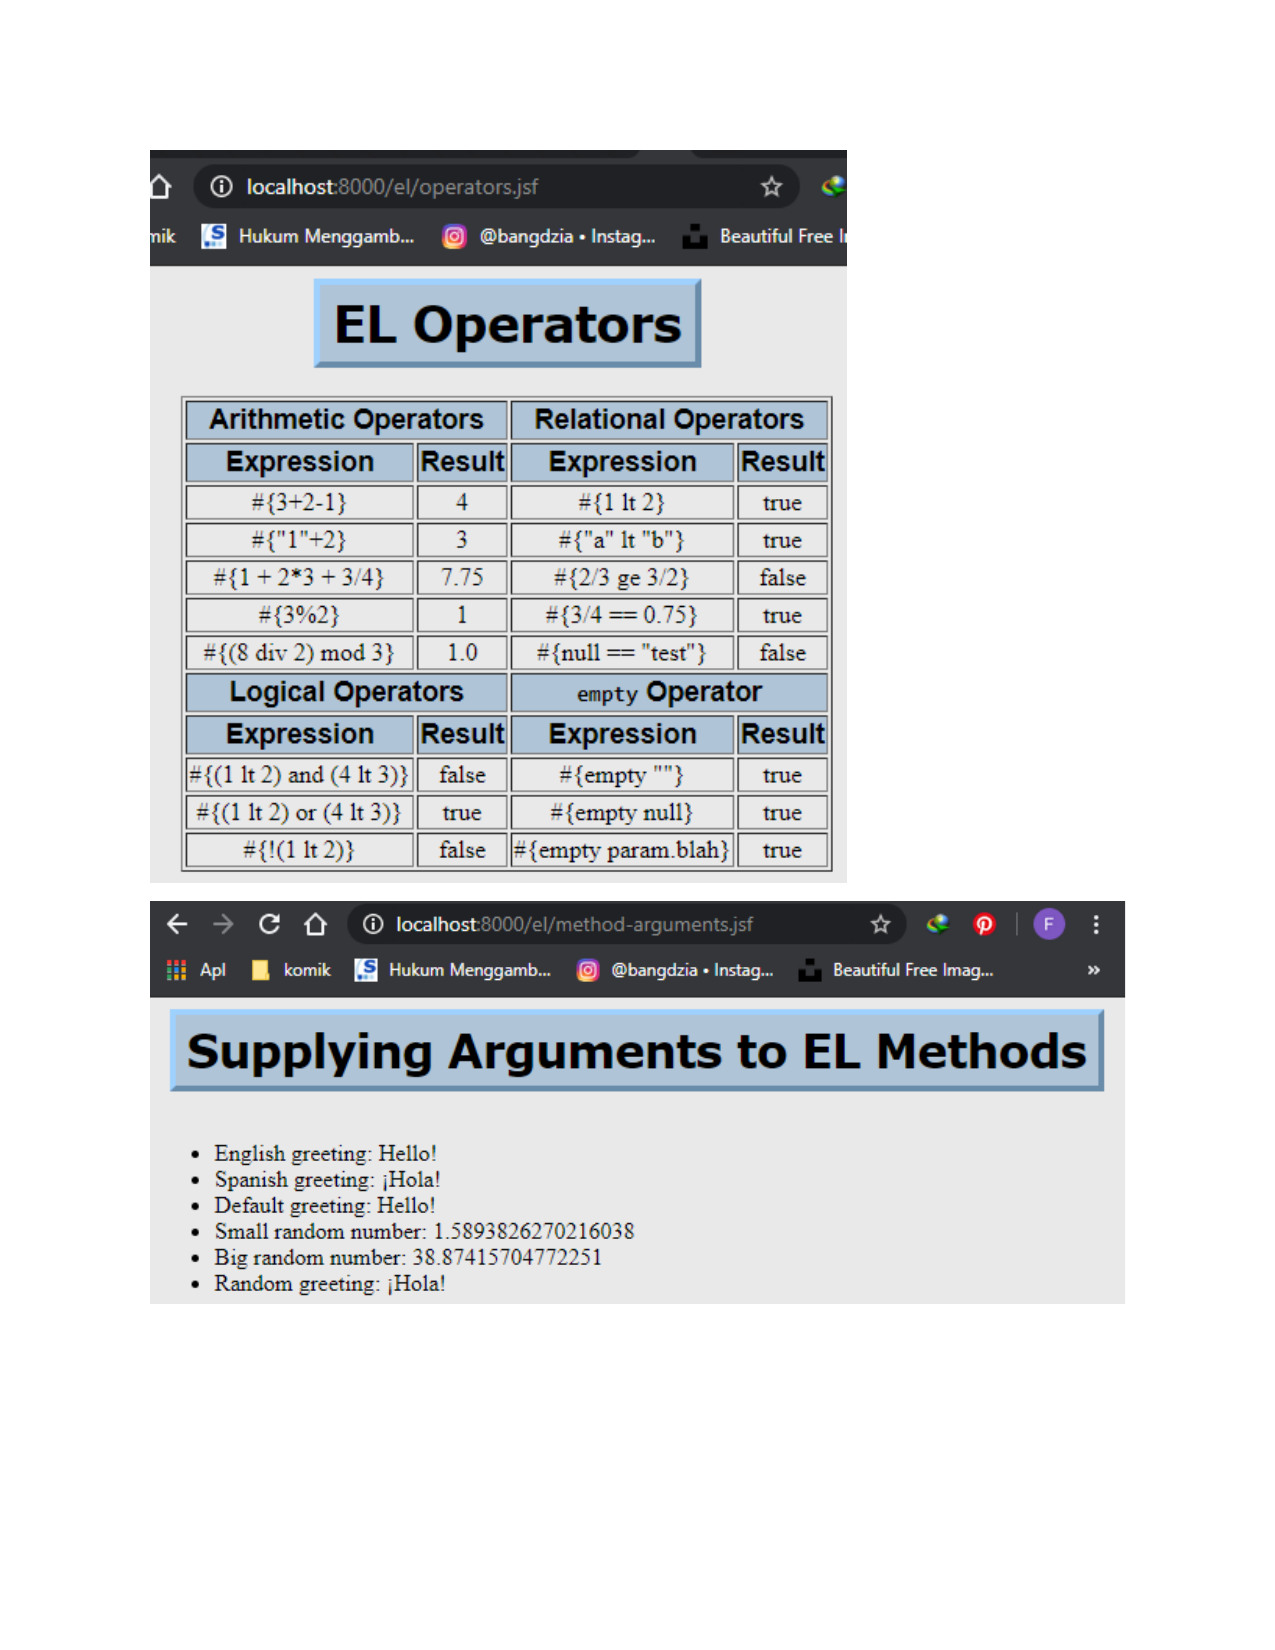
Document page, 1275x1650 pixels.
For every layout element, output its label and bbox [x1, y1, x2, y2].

picture [150, 901, 1125, 1304]
picture [150, 150, 847, 883]
